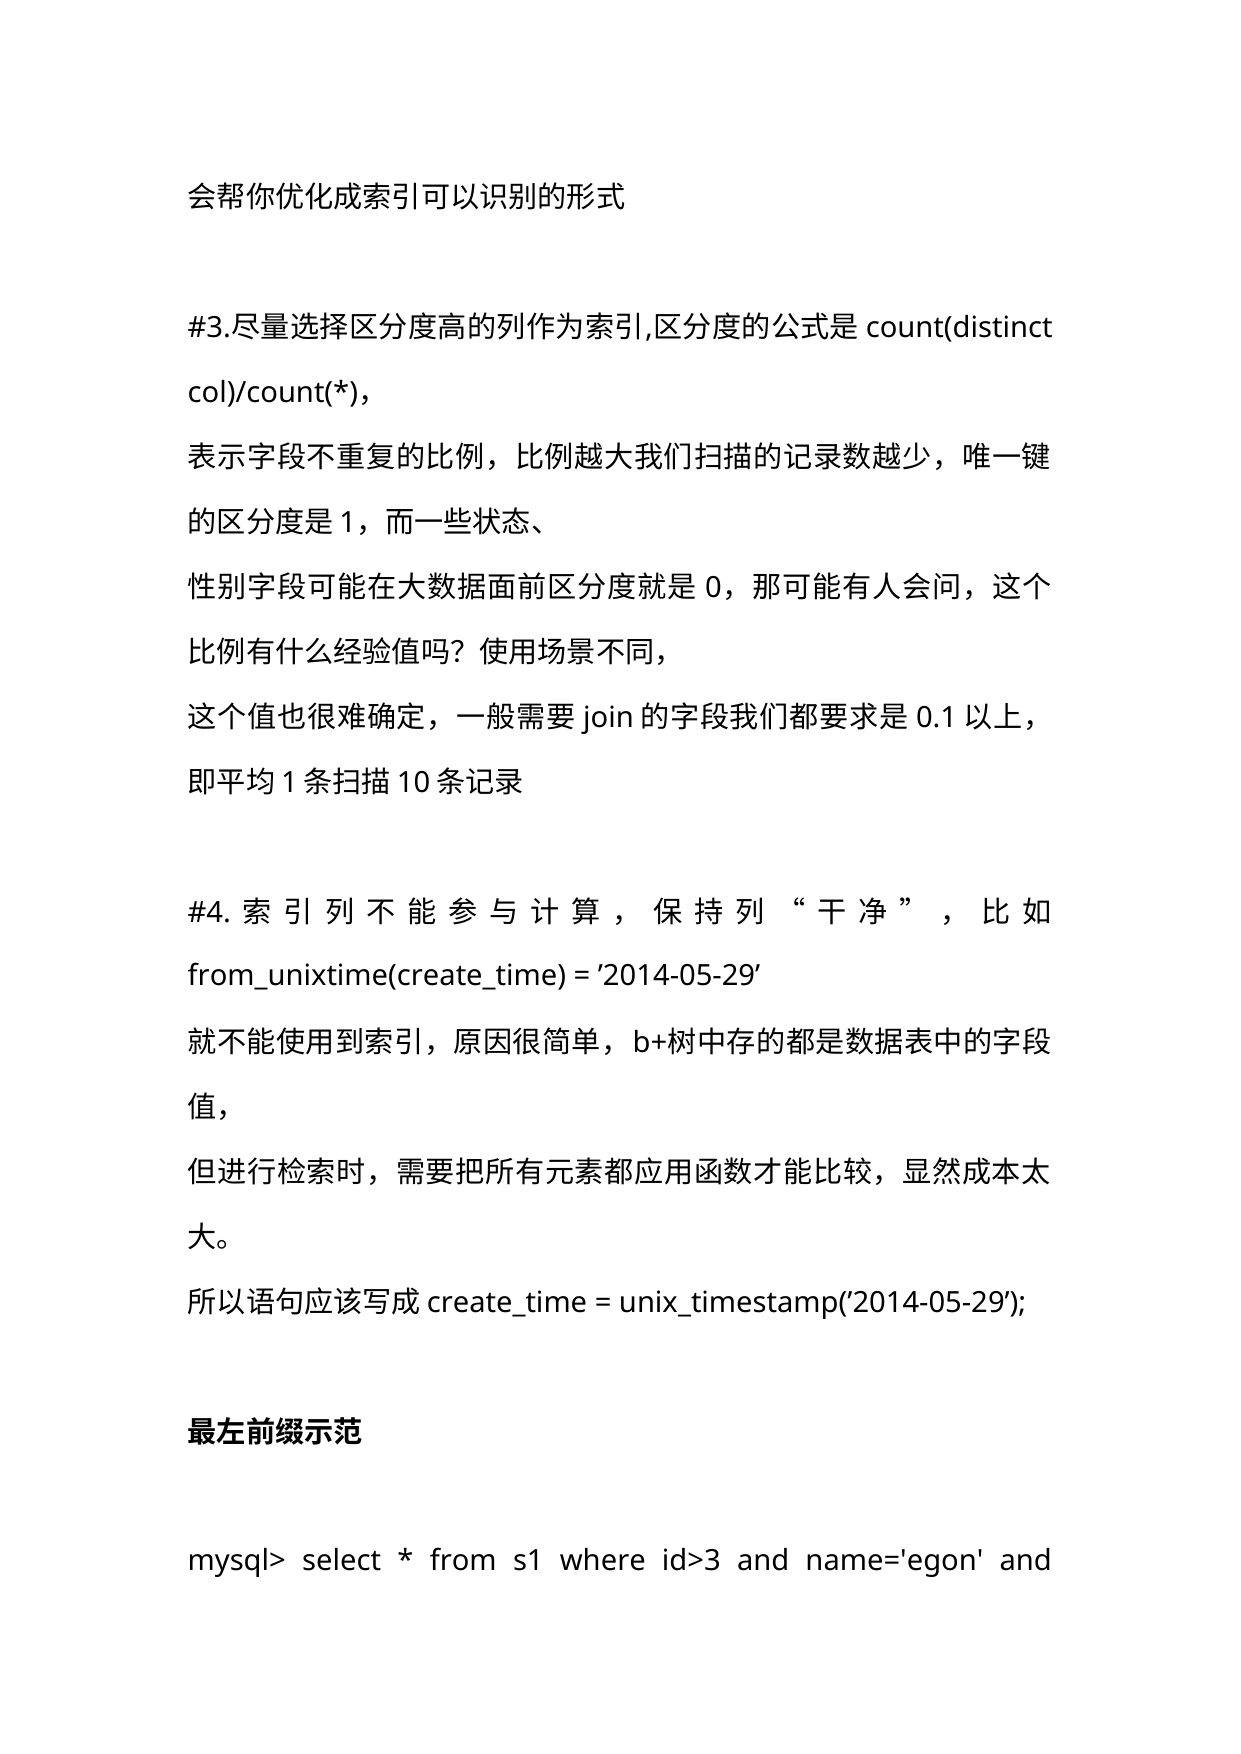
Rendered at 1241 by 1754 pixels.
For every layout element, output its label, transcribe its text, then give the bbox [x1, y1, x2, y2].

text #3.尽量选择区分度高的列作为索引,区分度的公式是count(distinct col)/count(*)， 表示字段不重复的比例，比例越大我们扫描的记录数越少，唯一键的区分度是1，而一些状态、 性别字段可能在大数据面前区分度就是0，那可能有人会问，这个比例有什么经验值吗？使用场景不同， 这个值也很难确定，一般需要join的字段我们都要求是0.1以上，即平均1条扫描10条记录 [187, 292, 1053, 812]
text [187, 162, 1053, 227]
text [187, 1527, 1053, 1592]
text #4.索引列不能参与计算，保持列“干净”，比如from_unixtime(create_time) = ’2014-05-29’ 就不能使用到索引，原因很简单，b+树中存的都是数据表中的字段值， 但进行检索时，需要把所有元素都应用函数才能比较，显然成本太大。 所以语句应该写成create_time = unix_timestamp(’2014-05-29’); [187, 877, 1053, 1332]
text 最左前缀示范 [187, 1397, 1053, 1462]
